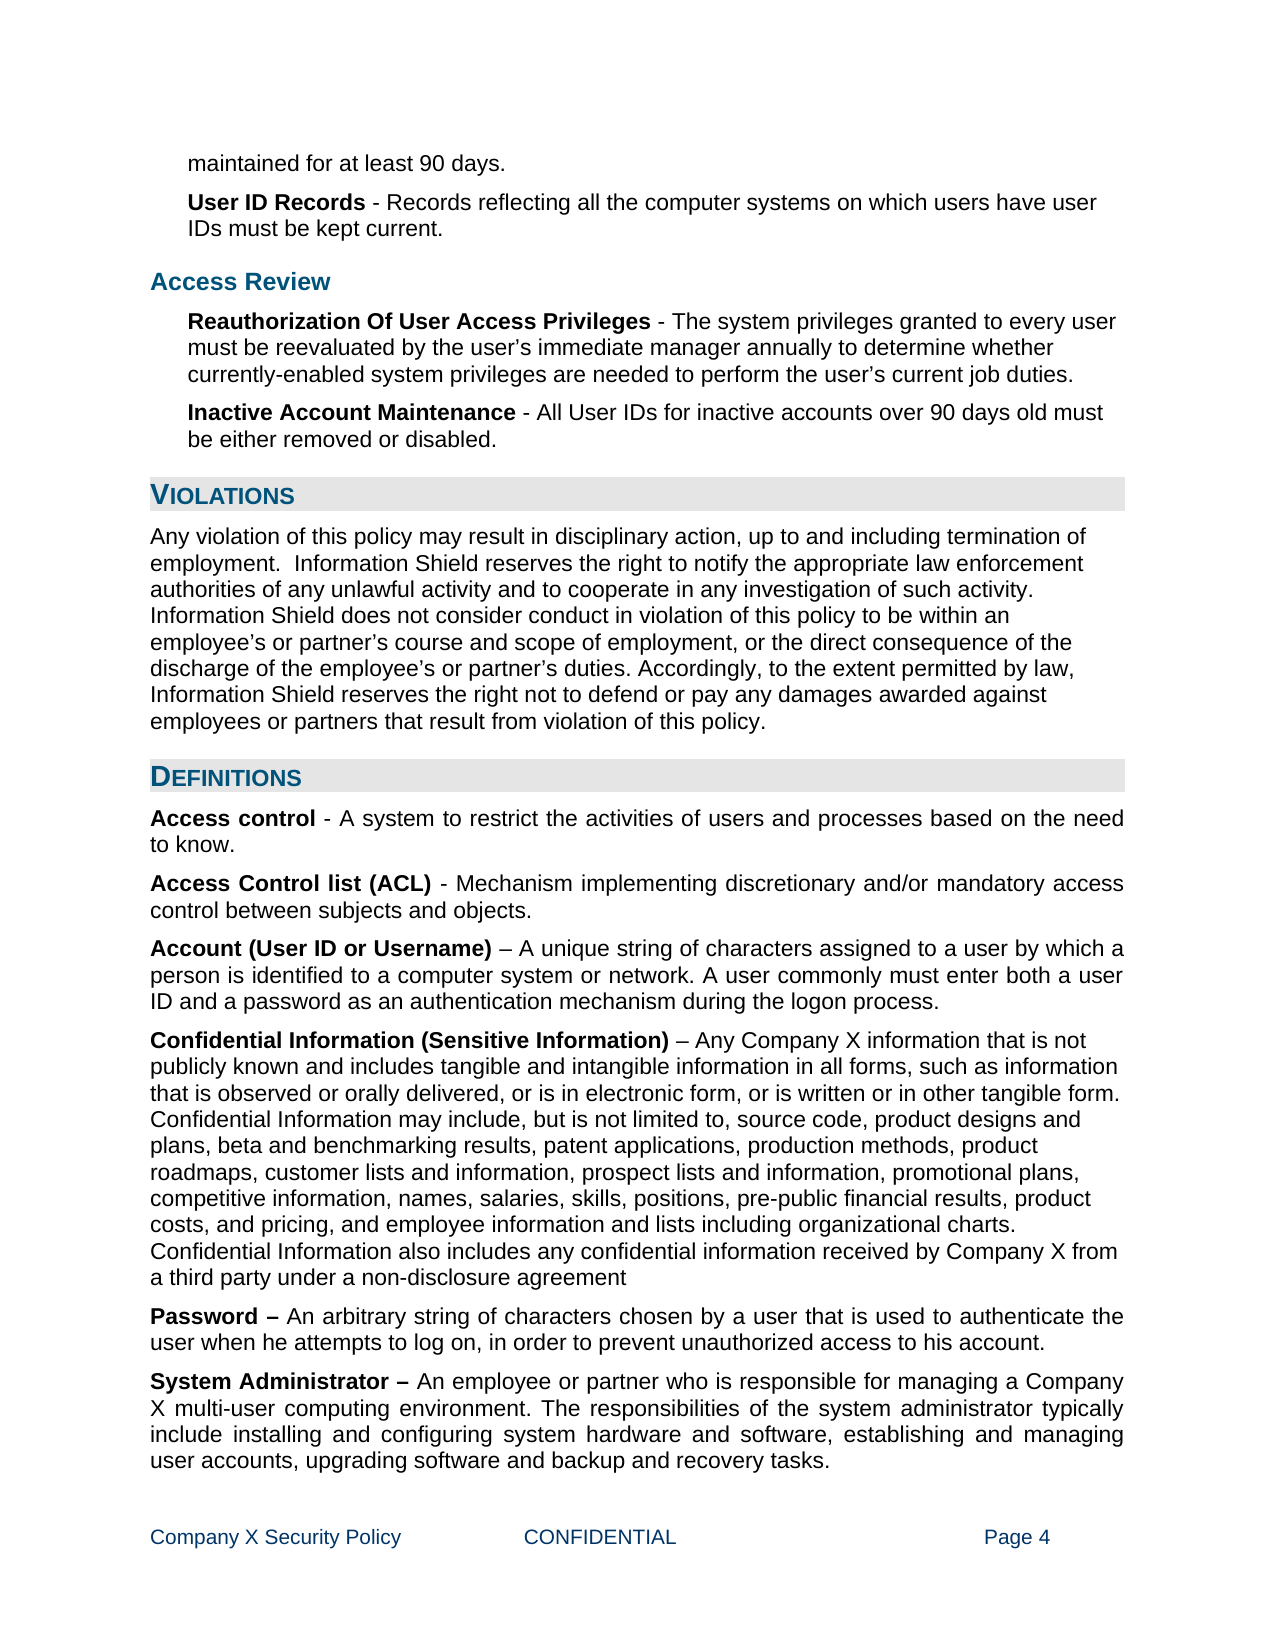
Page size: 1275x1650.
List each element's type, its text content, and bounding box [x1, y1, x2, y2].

text Definitions [150, 759, 1125, 792]
text Violations [150, 477, 1125, 511]
text Access Control list (ACL) - Mechanism implementing discretionary and/or mandatory access control between subjects and objects. [150, 870, 1125, 923]
text Inactive Account Maintenance - All User IDs for inactive accounts over 90 days old must be either removed or disabled. [187, 399, 1125, 452]
text Confidential Information (Sensitive Information) – Any Company X information that is not publicly known and includes tangible and intangible information in all forms, such as information that is observed or orally delivered, or is in electronic form, or is written or in other tangible form. Confidential Information may include, but is not limited to, source code, product designs and plans, beta and benchmarking results, patent applications, production methods, product roadmaps, customer lists and information, prospect lists and information, promotional plans, competitive information, names, salaries, skills, positions, pre-public financial results, product costs, and pricing, and employee information and lists including organizational charts. Confidential Information also includes any confidential information received by Company X from a third party under a non-disclosure agreement [150, 1027, 1125, 1291]
text Access control - A system to restrict the activities of users and processes based on the need to know. [150, 805, 1125, 858]
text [187, 150, 1125, 176]
text System Administrator – An employee or partner who is responsible for managing a Company X multi-user computing environment. The responsibilities of the system administrator typically include installing and configuring system hardware and software, establishing and managing user accounts, upgrading software and backup and recovery tasks. [150, 1368, 1125, 1474]
text User ID Records - Records reflecting all the computer systems on which users have user IDs must be kept current. [187, 189, 1125, 242]
text Account (User ID or Username) – A unique string of characters assigned to a user by which a person is identified to a computer system or network. A user commonly must enter both a user ID and a password as an authentication mechanism during the logon process. [150, 935, 1125, 1014]
text Reauthorization Of User Access Privileges - The system privileges granted to every user must be reevaluated by the user’s immediate manager annually to determine whether currently-enabled system privileges are needed to perform the user’s current job duties. [187, 308, 1125, 387]
text Password – An arbitrary string of characters chosen by a user that is used to authenticate the user when he attempts to log on, in order to prevent unauthorized access to his account. [150, 1303, 1125, 1356]
text Any violation of this policy may result in disciplinary action, up to and including termination of employment. Information Shield reserves the right to notify the appropriate law enforcement authorities of any unlawful activity and to cooperate in any investigation of such activity. Information Shield does not consider conduct in violation of this policy to be within an employee’s or partner’s course and scope of employment, or the direct consequence of the discharge of the employee’s or partner’s duties. Accordingly, to the extent permitted by law, Information Shield reserves the right not to defend or pay any damages awarded against employees or partners that result from violation of this policy. [150, 523, 1125, 734]
subtitle Access Review [150, 267, 1125, 295]
